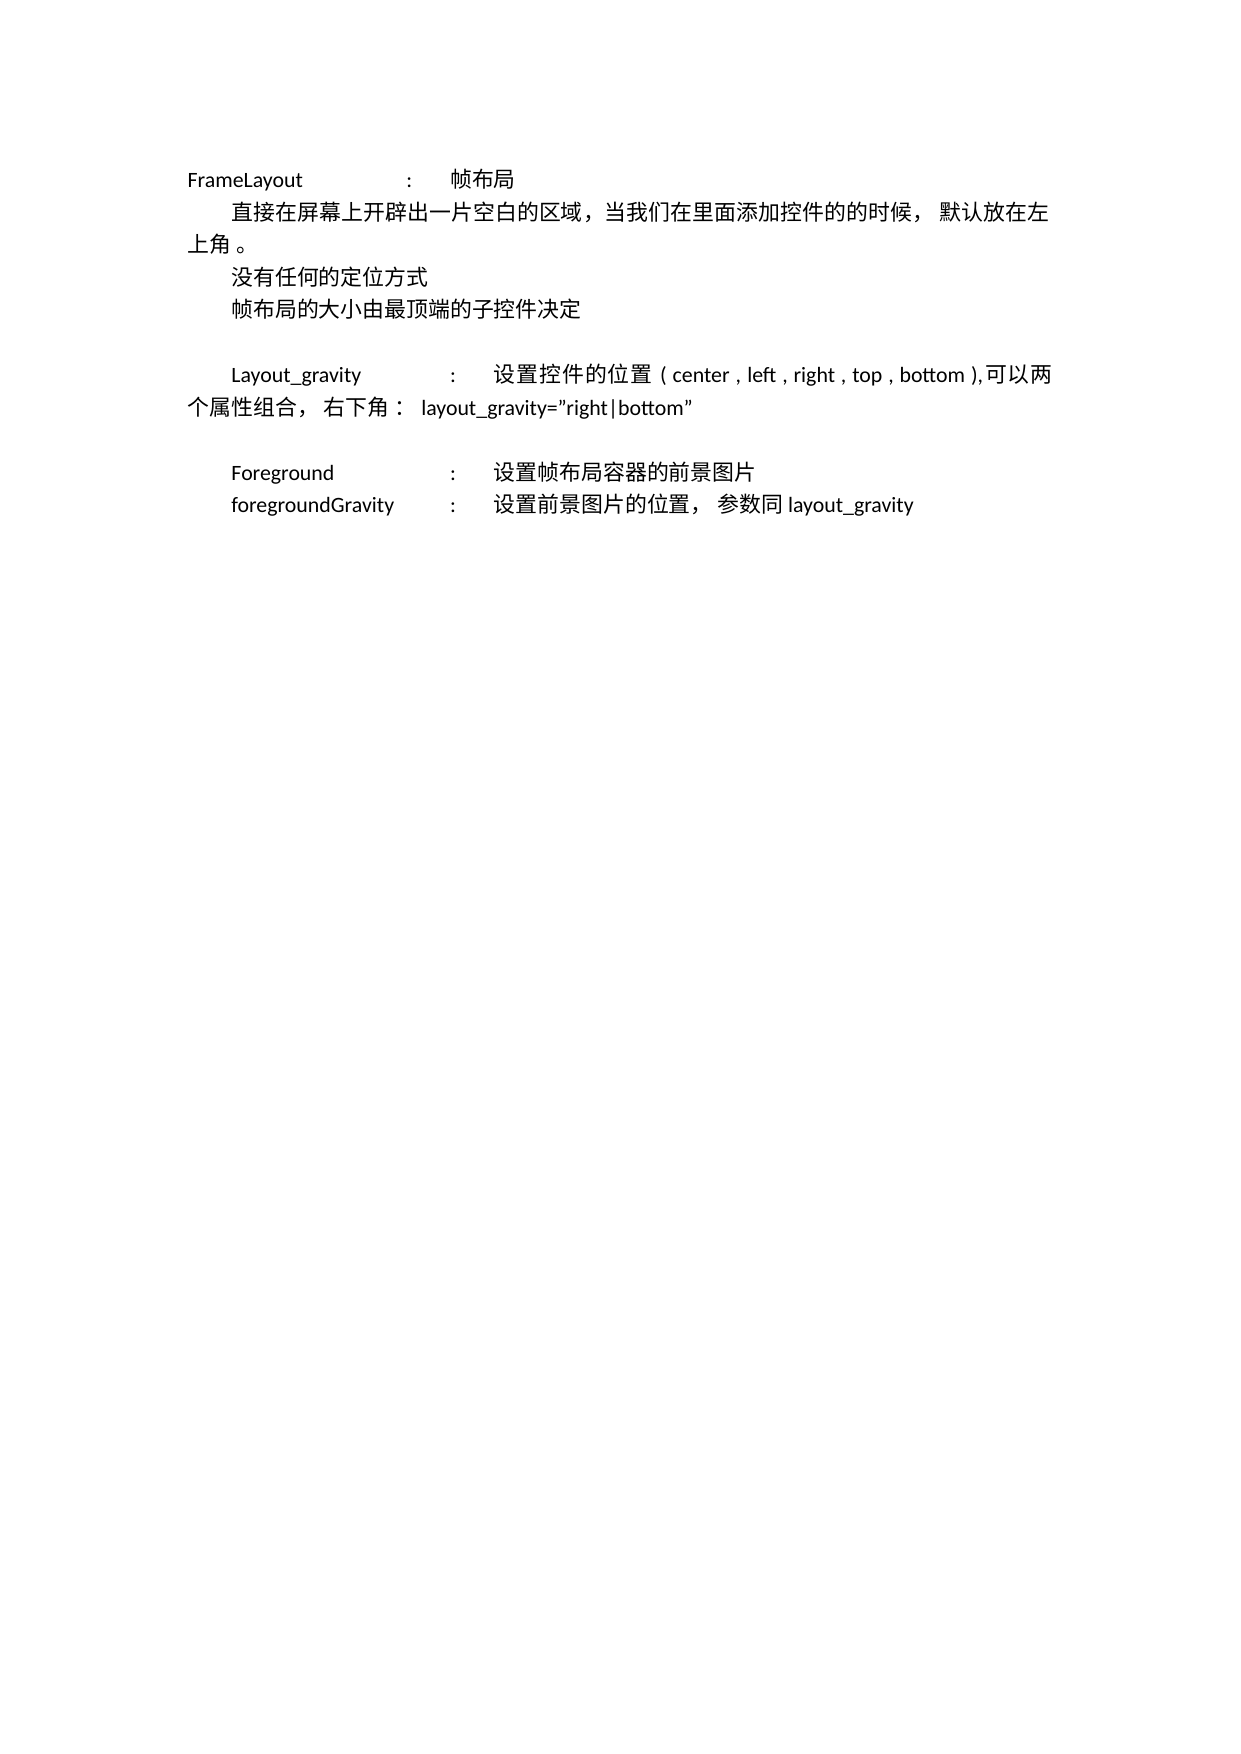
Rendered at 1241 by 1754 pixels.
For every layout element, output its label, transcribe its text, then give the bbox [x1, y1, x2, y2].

text 帧布局的大小由最顶端的子控件决定 [187, 292, 1053, 324]
text FrameLayout : 帧布局 [187, 162, 1053, 194]
text Foreground : 设置帧布局容器的前景图片 [187, 454, 1053, 487]
text foregroundGravity : 设置前景图片的位置， 参数同 layout_gravity [187, 487, 1053, 519]
text Layout_gravity : 设置控件的位置 ( center , left , right , top , bottom ),可以两个属性组合， 右下角 ： layout_gravity=”right|bottom” [187, 357, 1053, 422]
text 没有任何的定位方式 [187, 259, 1053, 292]
text 直接在屏幕上开辟出一片空白的区域，当我们在里面添加控件的的时候， 默认放在左上角 。 [187, 194, 1053, 259]
